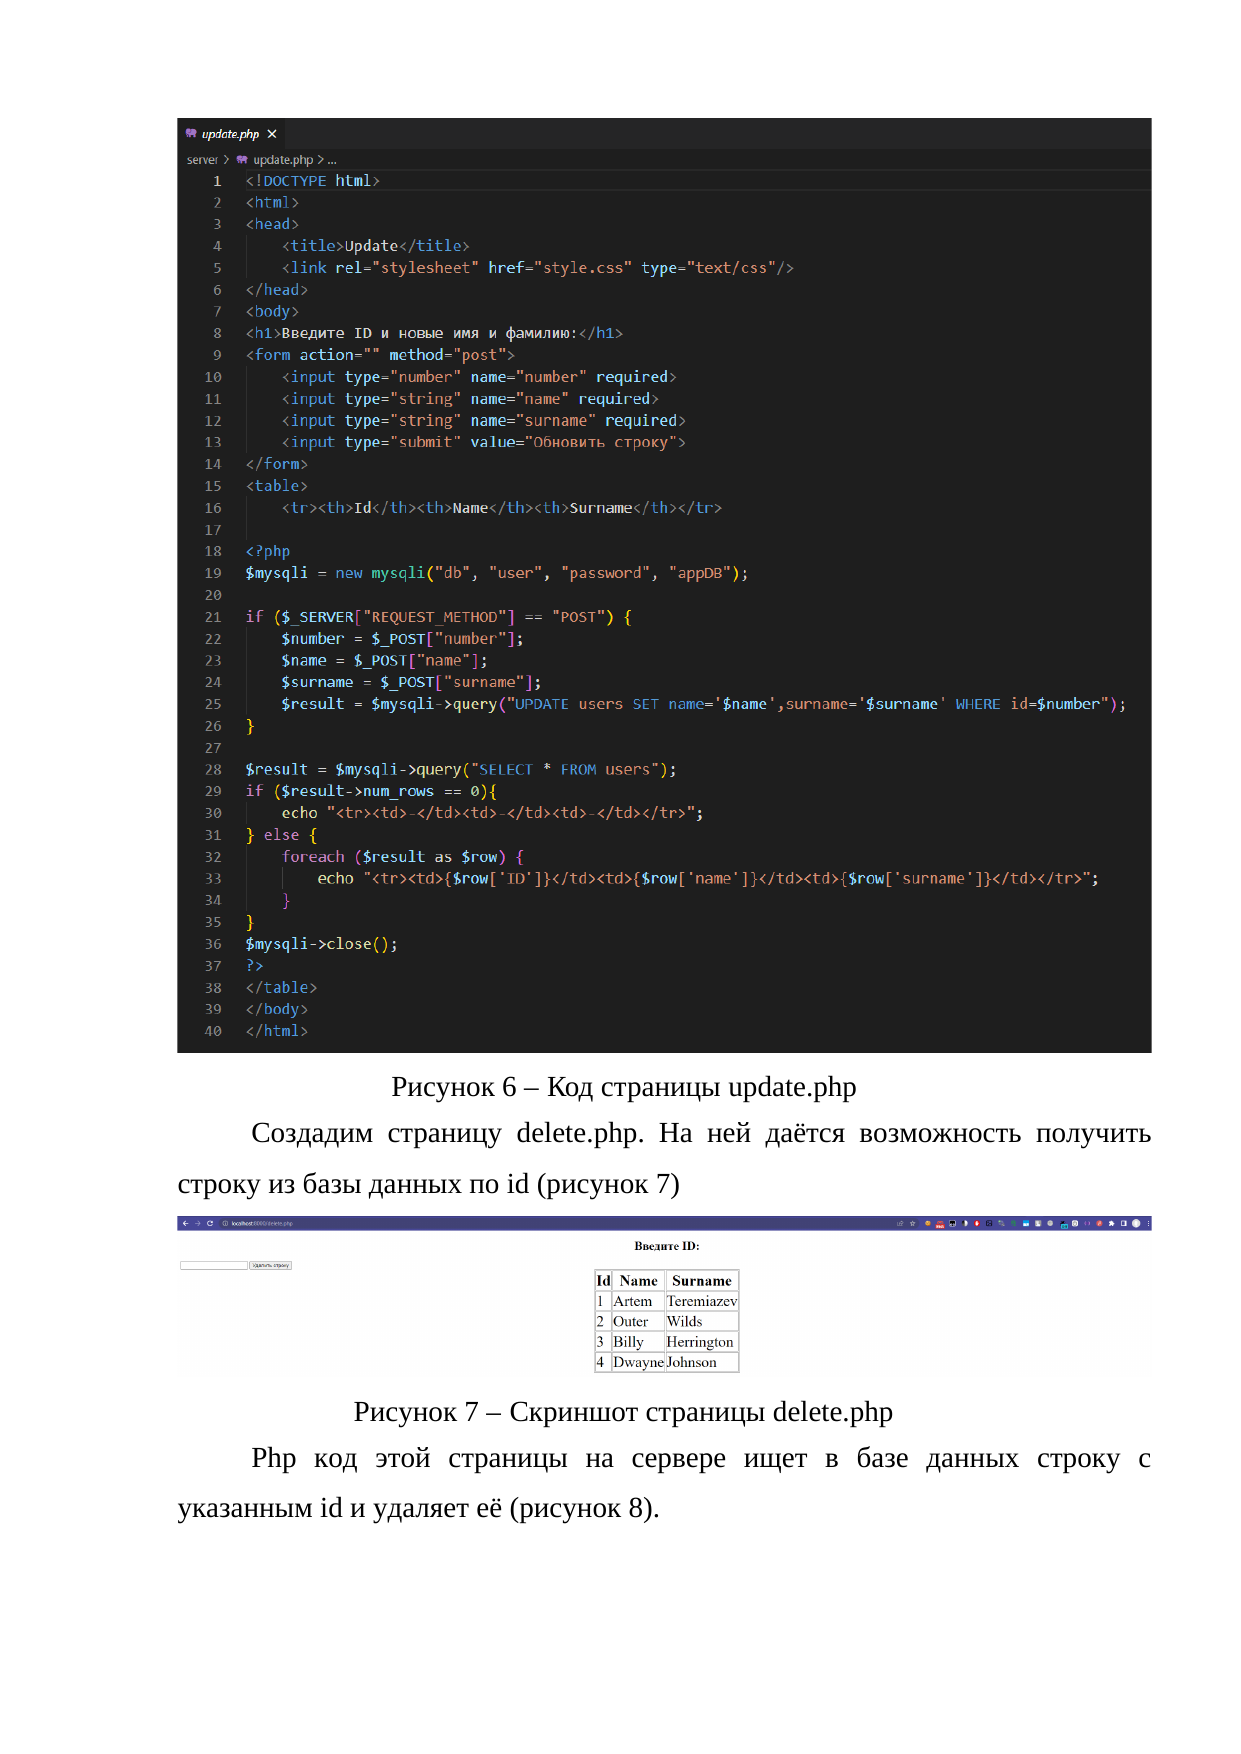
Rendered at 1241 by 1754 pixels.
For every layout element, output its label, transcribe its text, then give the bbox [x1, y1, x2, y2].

title Скриншот страницы delete.php [250, 1394, 1152, 1427]
title Код страницы update.php [251, 1069, 1152, 1103]
text Php код этой страницы на сервере ищет в базе данных строку с указанным id и удаляет её (рисунок 8). [177, 1440, 1152, 1524]
text Создадим страницу delete.php. На ней даётся возможность получить строку из базы данных по id (рисунок 7) [177, 1115, 1152, 1199]
picture [177, 118, 1152, 1053]
picture [177, 1216, 1152, 1377]
